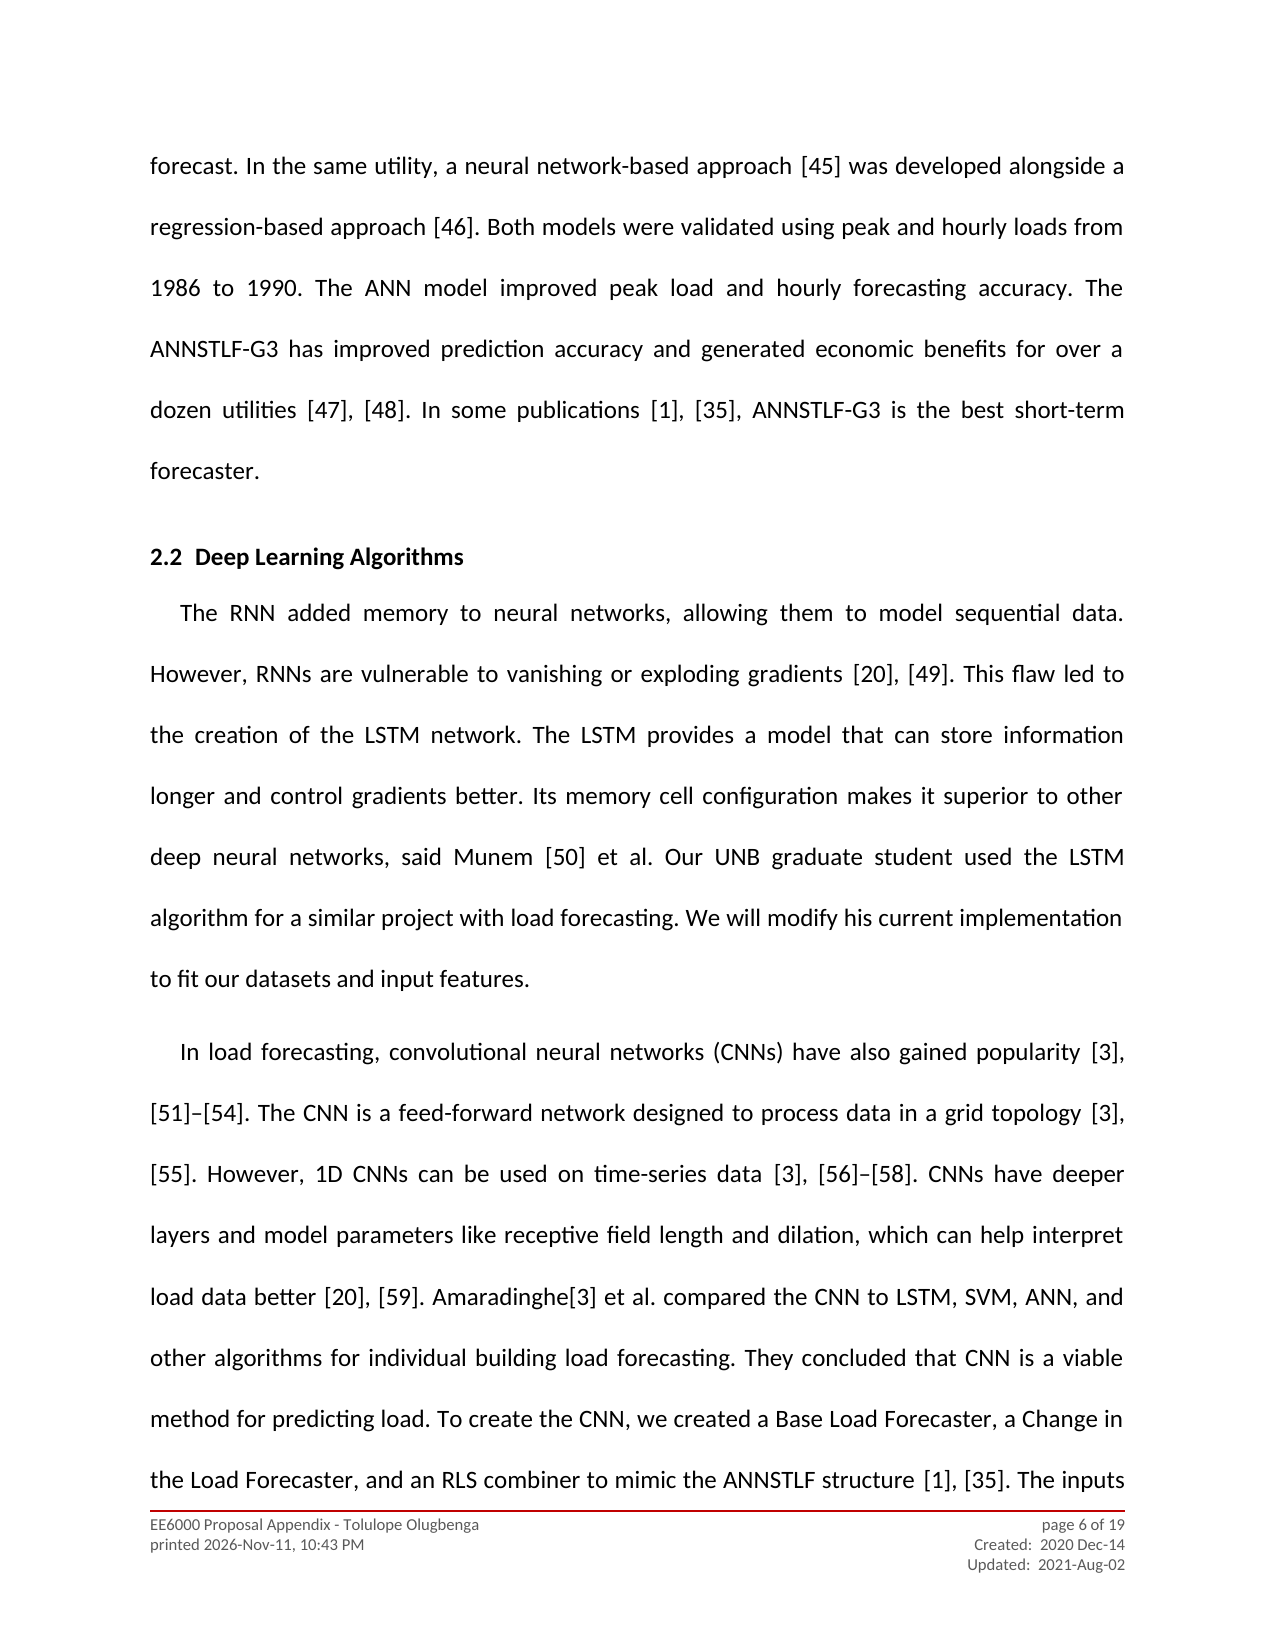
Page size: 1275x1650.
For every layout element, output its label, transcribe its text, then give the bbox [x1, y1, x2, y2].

text The RNN added memory to neural networks, allowing them to model sequential data. However, RNNs are vulnerable to vanishing or exploding gradients [20], [49]. This flaw led to the creation of the LSTM network. The LSTM provides a model that can store information longer and control gradients better. Its memory cell configuration makes it superior to other deep neural networks, said Munem [50] et al. Our UNB graduate student used the LSTM algorithm for a similar project with load forecasting. We will modify his current implementation to fit our datasets and input features. [150, 597, 1125, 993]
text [150, 150, 1125, 486]
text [150, 1037, 1125, 1494]
subtitle Deep Learning Algorithms [150, 541, 1125, 572]
